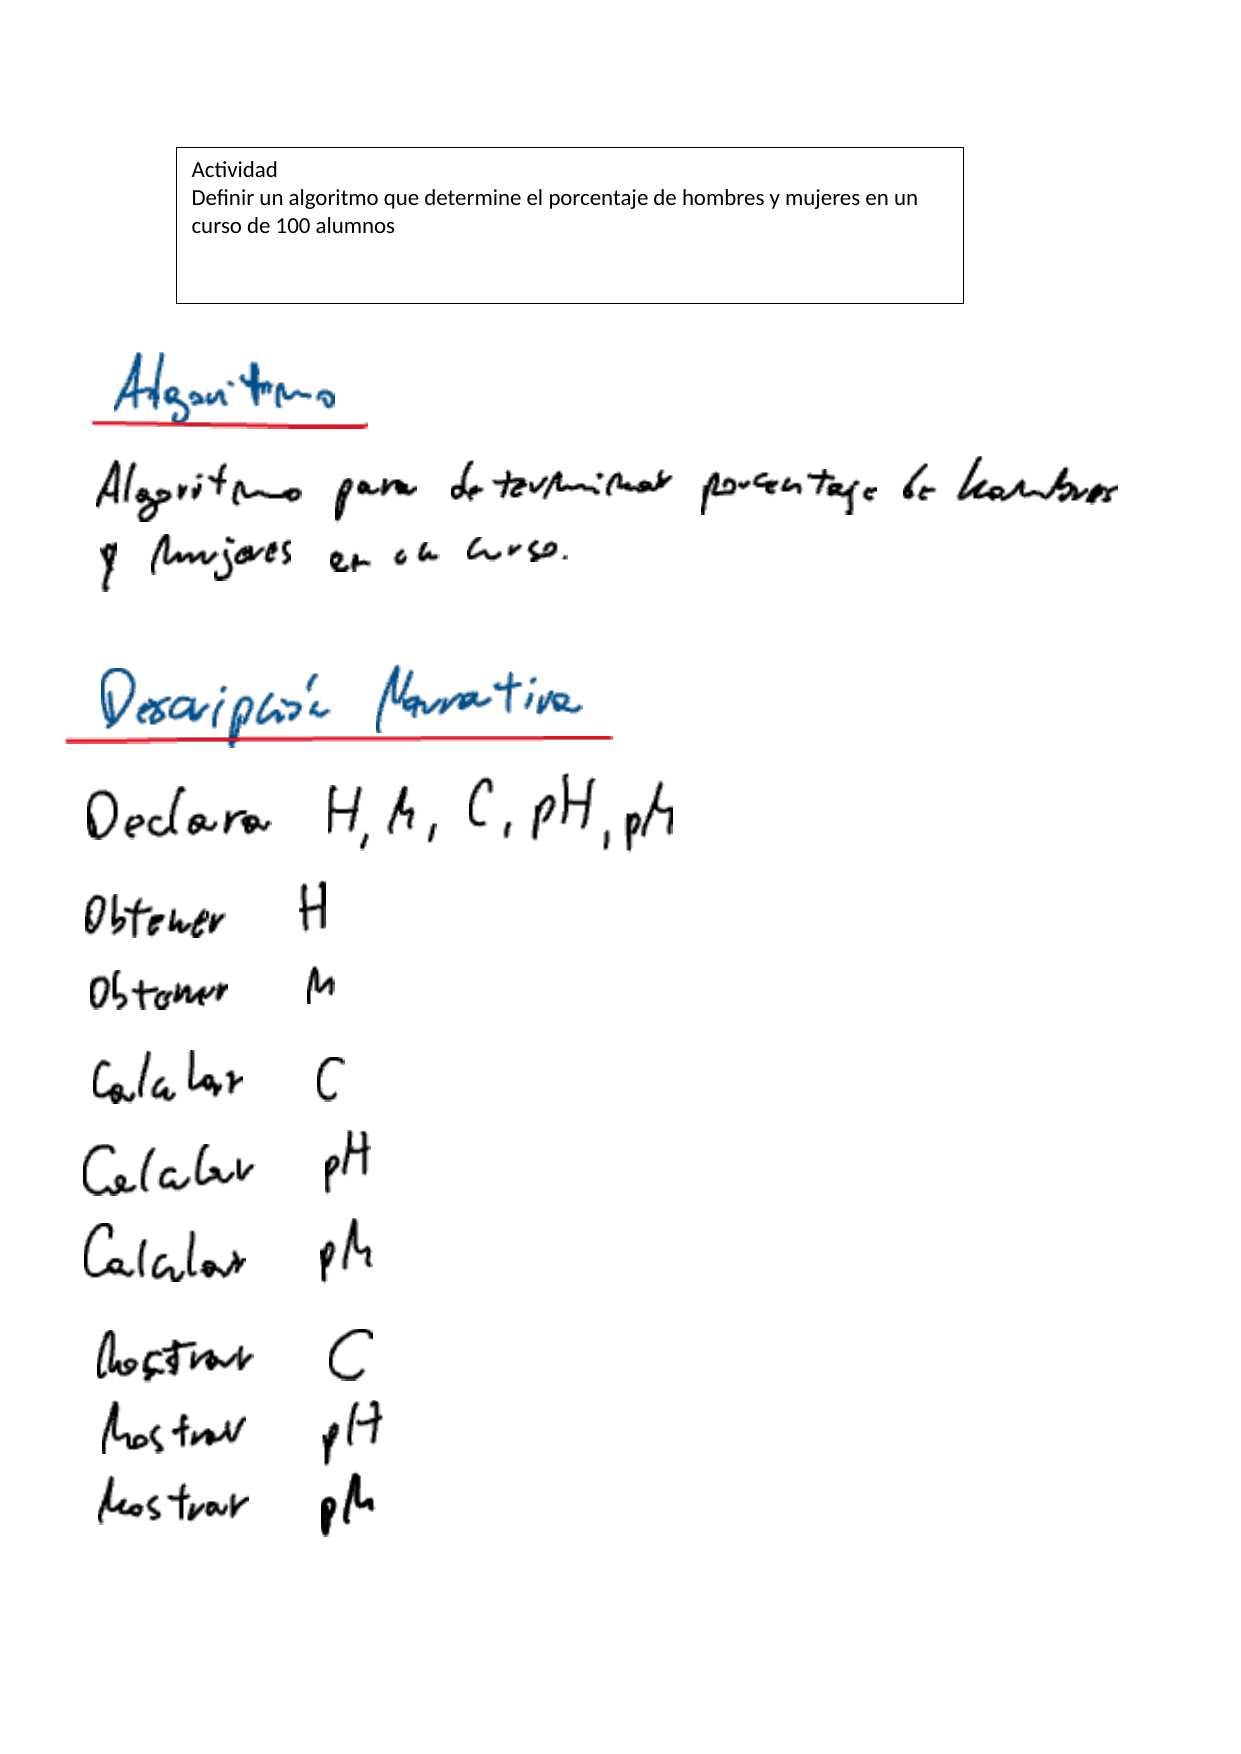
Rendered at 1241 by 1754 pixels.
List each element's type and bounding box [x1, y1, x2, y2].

picture [328, 785, 437, 851]
picture [84, 1223, 246, 1282]
picture [151, 534, 291, 581]
picture [451, 460, 675, 502]
picture [98, 1475, 249, 1525]
picture [321, 1400, 385, 1537]
picture [329, 1329, 373, 1381]
picture [467, 537, 568, 562]
picture [325, 1130, 371, 1195]
picture [65, 668, 613, 748]
picture [85, 894, 226, 938]
picture [90, 970, 228, 1010]
picture [100, 542, 117, 592]
picture [376, 664, 583, 733]
picture [93, 1050, 243, 1104]
picture [96, 459, 302, 522]
picture [469, 773, 673, 853]
picture [701, 469, 877, 515]
picture [97, 1330, 254, 1383]
picture [317, 1057, 345, 1102]
picture [87, 786, 272, 840]
picture [335, 478, 417, 523]
picture [320, 1218, 373, 1284]
picture [83, 1144, 256, 1196]
picture [91, 352, 368, 429]
picture [299, 880, 326, 933]
picture [903, 456, 1118, 505]
picture [307, 966, 335, 1004]
picture [102, 1400, 246, 1454]
picture [330, 542, 440, 572]
